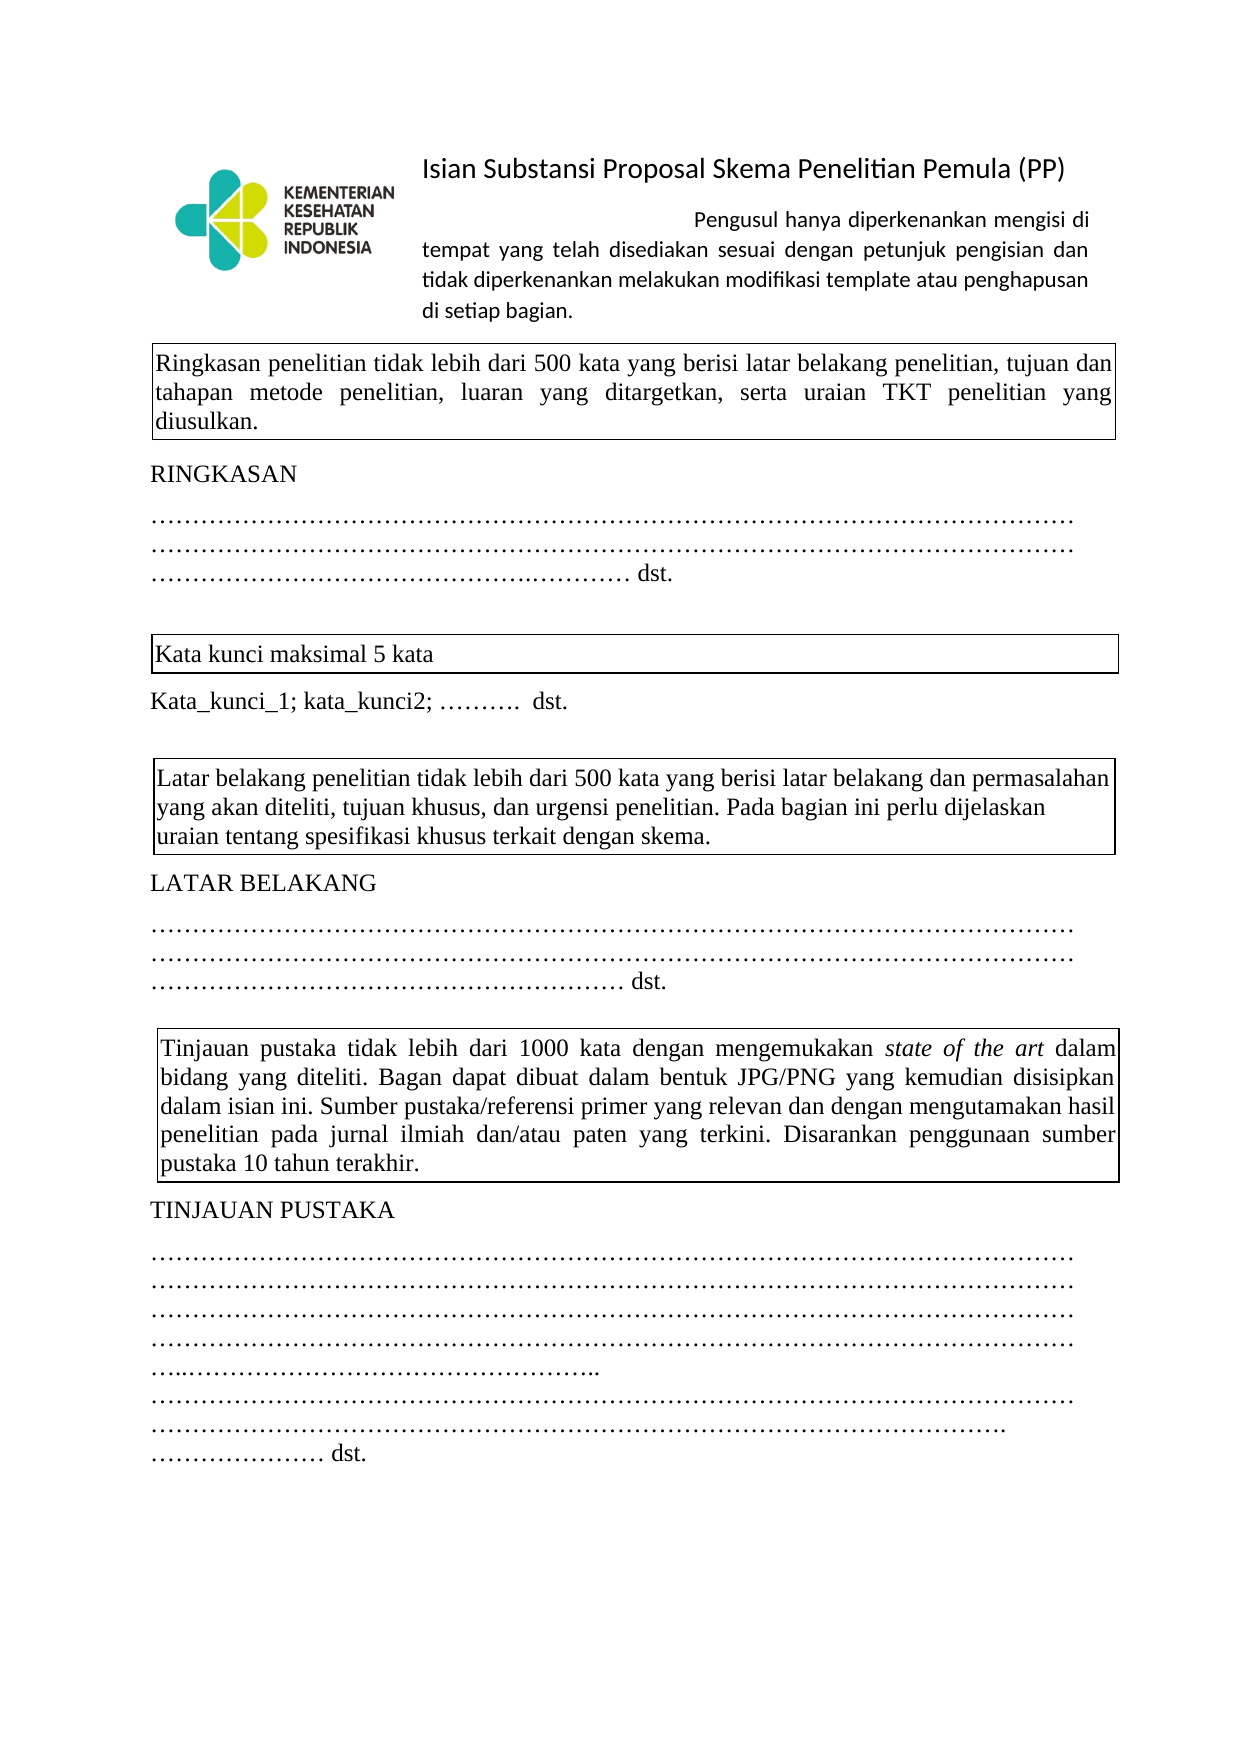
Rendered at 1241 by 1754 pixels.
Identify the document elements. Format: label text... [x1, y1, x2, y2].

text Pengusul hanya diperkenankan mengisi di tempat yang telah disediakan sesuai dengan petunjuk pengisian dan tidak diperkenankan melakukan modifikasi template atau penghapusan di setiap bagian. [422, 205, 1090, 293]
text ……………………………………………………………………………………………………………………………………………………………………………………………………………………………………………………………………………………………………………………………………………………………………………………………………………..…………………………………………..…………………………………………………………………………………………………………………………………………………………………………………………….………………… dst. [150, 1206, 1090, 1436]
text Tinjauan pustaka tidak lebih dari 1000 kata dengan mengemukakan state of the art dalam bidang yang diteliti. Bagan dapat dibuat dalam bentuk JPG/PNG yang kemudian disisipkan dalam isian ini. Sumber pustaka/referensi primer yang relevan dan dengan mengutamakan hasil penelitian pada jurnal ilmiah dan/atau paten yang terkini. Disarankan penggunaan sumber pustaka 10 tahun terakhir. [158, 1001, 1118, 1149]
text RINGKASAN [150, 312, 1090, 458]
text TINJAUAN PUSTAKA [150, 1006, 1090, 1194]
text …………………………………………………………………………………………………………………………………………………………………………………………………………………………………………….………… dst. [150, 470, 1090, 557]
text Kata kunci maksimal 5 kata [153, 607, 1118, 640]
picture [165, 162, 404, 275]
text Ringkasan penelitian tidak lebih dari 500 kata yang berisi latar belakang penelitian, tujuan dan tahapan metode penelitian, luaran yang ditargetkan, serta uraian TKT penelitian yang diusulkan. [153, 316, 1115, 407]
text Kata_kunci_1; kata_kunci2; ………. dst. [150, 598, 1090, 685]
text LATAR BELAKANG [150, 726, 1090, 866]
text ……………………………………………………………………………………………………………………………………………………………………………………………………………………………………………………… dst. [150, 879, 1090, 965]
text Latar belakang penelitian tidak lebih dari 500 kata yang berisi latar belakang dan permasalahan yang akan diteliti, tujuan khusus, dan urgensi penelitian. Pada bagian ini perlu dijelaskan uraian tentang spesifikasi khusus terkait dengan skema. [155, 731, 1114, 821]
text Isian Substansi Proposal Skema Penelitian Pemula (PP) [422, 150, 1090, 186]
